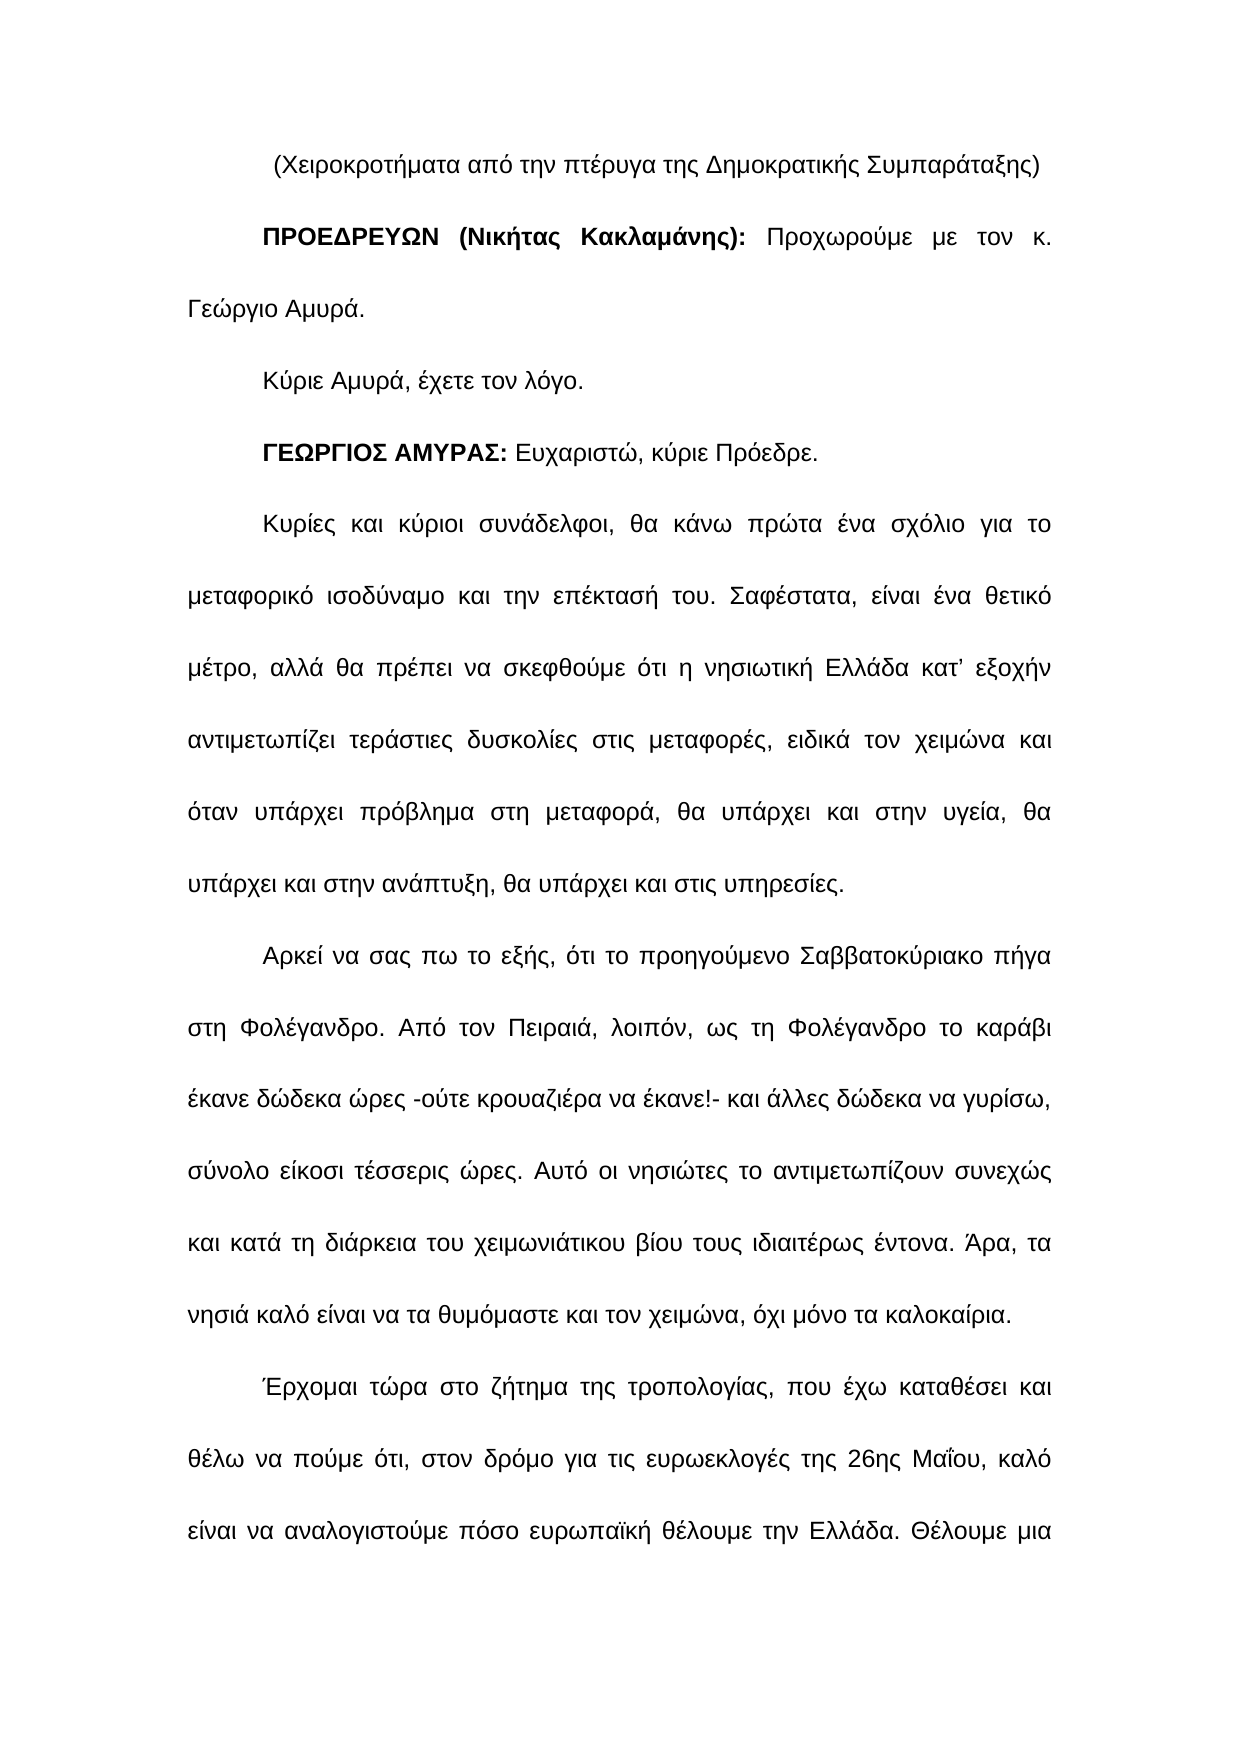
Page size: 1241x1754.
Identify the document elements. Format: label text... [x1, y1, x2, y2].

text Κύριε Αμυρά, έχετε τον λόγο. [187, 366, 1053, 394]
text ΓΕΩΡΓΙΟΣ ΑΜΥΡΑΣ: Ευχαριστώ, κύριε Πρόεδρε. [187, 437, 1053, 466]
text Αρκεί να σας πω το εξής, ότι το προηγούμενο Σαββατοκύριακο πήγα στη Φολέγανδρο. Από τον Πειραιά, λοιπόν, ως τη Φολέγανδρο το καράβι έκανε δώδεκα ώρες -ούτε κρουαζιέρα να έκανε!- και άλλες δώδεκα να γυρίσω, σύνολο είκοσι τέσσερις ώρες. Αυτό οι νησιώτες το αντιμετωπίζουν συνεχώς και κατά τη διάρκεια του χειμωνιάτικου βίου τους ιδιαιτέρως έντονα. Άρα, τα νησιά καλό είναι να τα θυμόμαστε και τον χειμώνα, όχι μόνο τα καλοκαίρια. [187, 941, 1053, 1329]
text (Χειροκροτήματα από την πτέρυγα της Δημοκρατικής Συμπαράταξης) [187, 150, 1053, 179]
text ΠΡΟΕΔΡΕΥΩΝ (Νικήτας Κακλαμάνης): Προχωρούμε με τον κ. Γεώργιο Αμυρά. [187, 222, 1053, 322]
text Κυρίες και κύριοι συνάδελφοι, θα κάνω πρώτα ένα σχόλιο για το μεταφορικό ισοδύναμο και την επέκτασή του. Σαφέστατα, είναι ένα θετικό μέτρο, αλλά θα πρέπει να σκεφθούμε ότι η νησιωτική Ελλάδα κατ’ εξοχήν αντιμετωπίζει τεράστιες δυσκολίες στις μεταφορές, ειδικά τον χειμώνα και όταν υπάρχει πρόβλημα στη μεταφορά, θα υπάρχει και στην υγεία, θα υπάρχει και στην ανάπτυξη, θα υπάρχει και στις υπηρεσίες. [187, 509, 1053, 897]
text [187, 1372, 1053, 1544]
